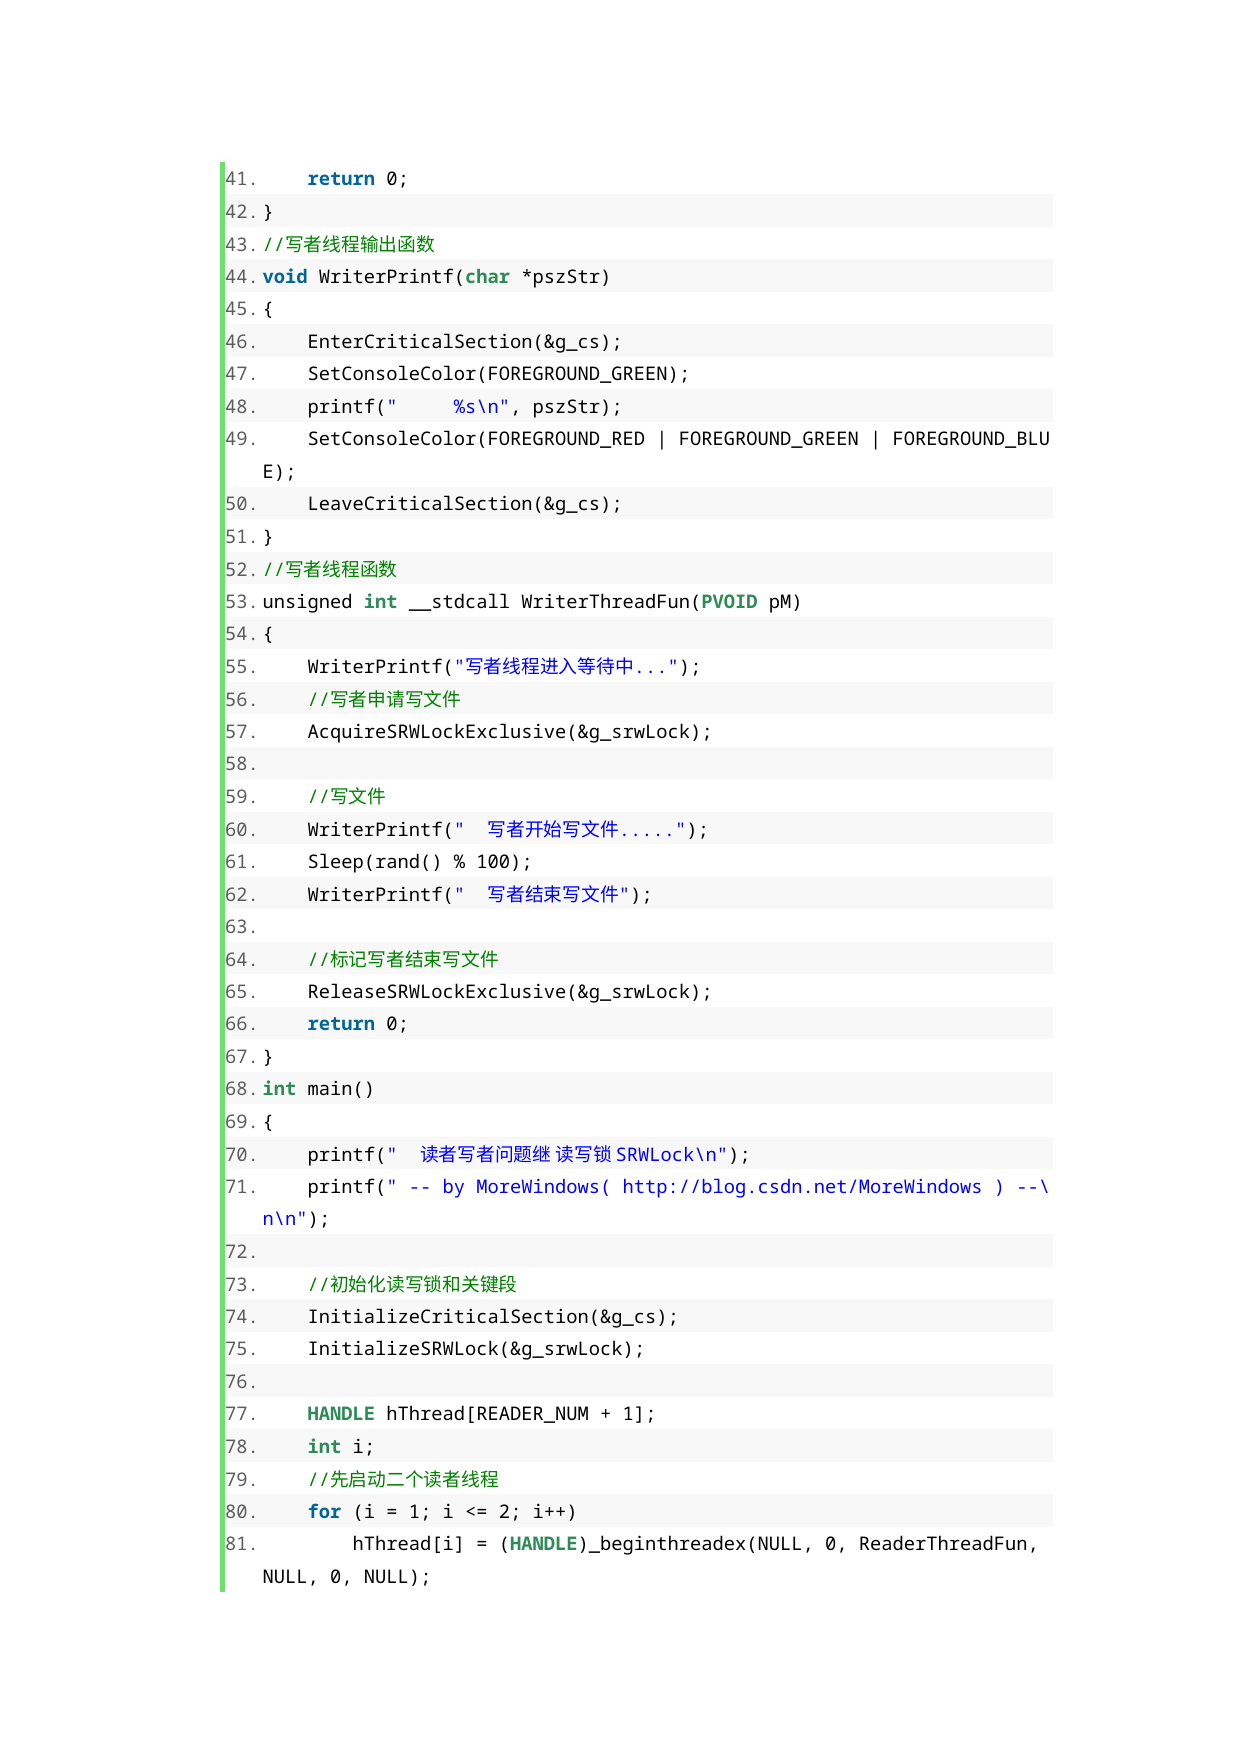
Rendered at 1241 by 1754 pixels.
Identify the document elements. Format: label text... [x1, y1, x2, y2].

list { [225, 292, 1053, 324]
list for (i = 1; i <= 2; i++) [225, 1494, 1053, 1527]
list } [225, 519, 1053, 552]
list void WriterPrintf(char *pszStr) [225, 259, 1053, 292]
list SetConsoleColor(FOREGROUND_RED | FOREGROUND_GREEN | FOREGROUND_BLUE); [225, 422, 1053, 487]
list { [225, 617, 1053, 649]
list int i; [225, 1429, 1053, 1462]
list LeaveCriticalSection(&g_cs); [225, 487, 1053, 519]
list InitializeCriticalSection(&g_cs); [225, 1299, 1053, 1332]
list //写文件 [225, 779, 1053, 812]
list Sleep(rand() % 100); [225, 844, 1053, 877]
list //写者线程输出函数 [225, 227, 1053, 259]
list AcquireSRWLockExclusive(&g_srwLock); [225, 714, 1053, 747]
list printf(" %s\n", pszStr); [225, 389, 1053, 422]
list } [225, 1039, 1053, 1072]
list { [225, 1104, 1053, 1137]
list int main() [225, 1072, 1053, 1104]
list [225, 1527, 1053, 1592]
list HANDLE hThread[READER_NUM + 1]; [225, 1397, 1053, 1429]
list return 0; [225, 1007, 1053, 1039]
list unsigned int __stdcall WriterThreadFun(PVOID pM) [225, 584, 1053, 617]
list SetConsoleColor(FOREGROUND_GREEN); [225, 357, 1053, 389]
list InitializeSRWLock(&g_srwLock); [225, 1332, 1053, 1364]
list //标记写者结束写文件 [225, 942, 1053, 974]
list WriterPrintf(" 写者开始写文件....."); [225, 812, 1053, 844]
list ReleaseSRWLockExclusive(&g_srwLock); [225, 974, 1053, 1007]
list WriterPrintf(" 写者结束写文件"); [225, 877, 1053, 909]
list printf(" 读者写者问题继 读写锁SRWLock\n"); [225, 1137, 1053, 1169]
list //初始化读写锁和关键段 [225, 1267, 1053, 1299]
list EnterCriticalSection(&g_cs); [225, 324, 1053, 357]
list //写者申请写文件 [225, 682, 1053, 714]
list } [225, 194, 1053, 227]
list printf(" -- by MoreWindows( http://blog.csdn.net/MoreWindows ) --\n\n"); [225, 1169, 1053, 1234]
list WriterPrintf("写者线程进入等待中..."); [225, 649, 1053, 682]
list //先启动二个读者线程 [225, 1462, 1053, 1494]
list return 0; [225, 162, 1053, 194]
list //写者线程函数 [225, 552, 1053, 584]
